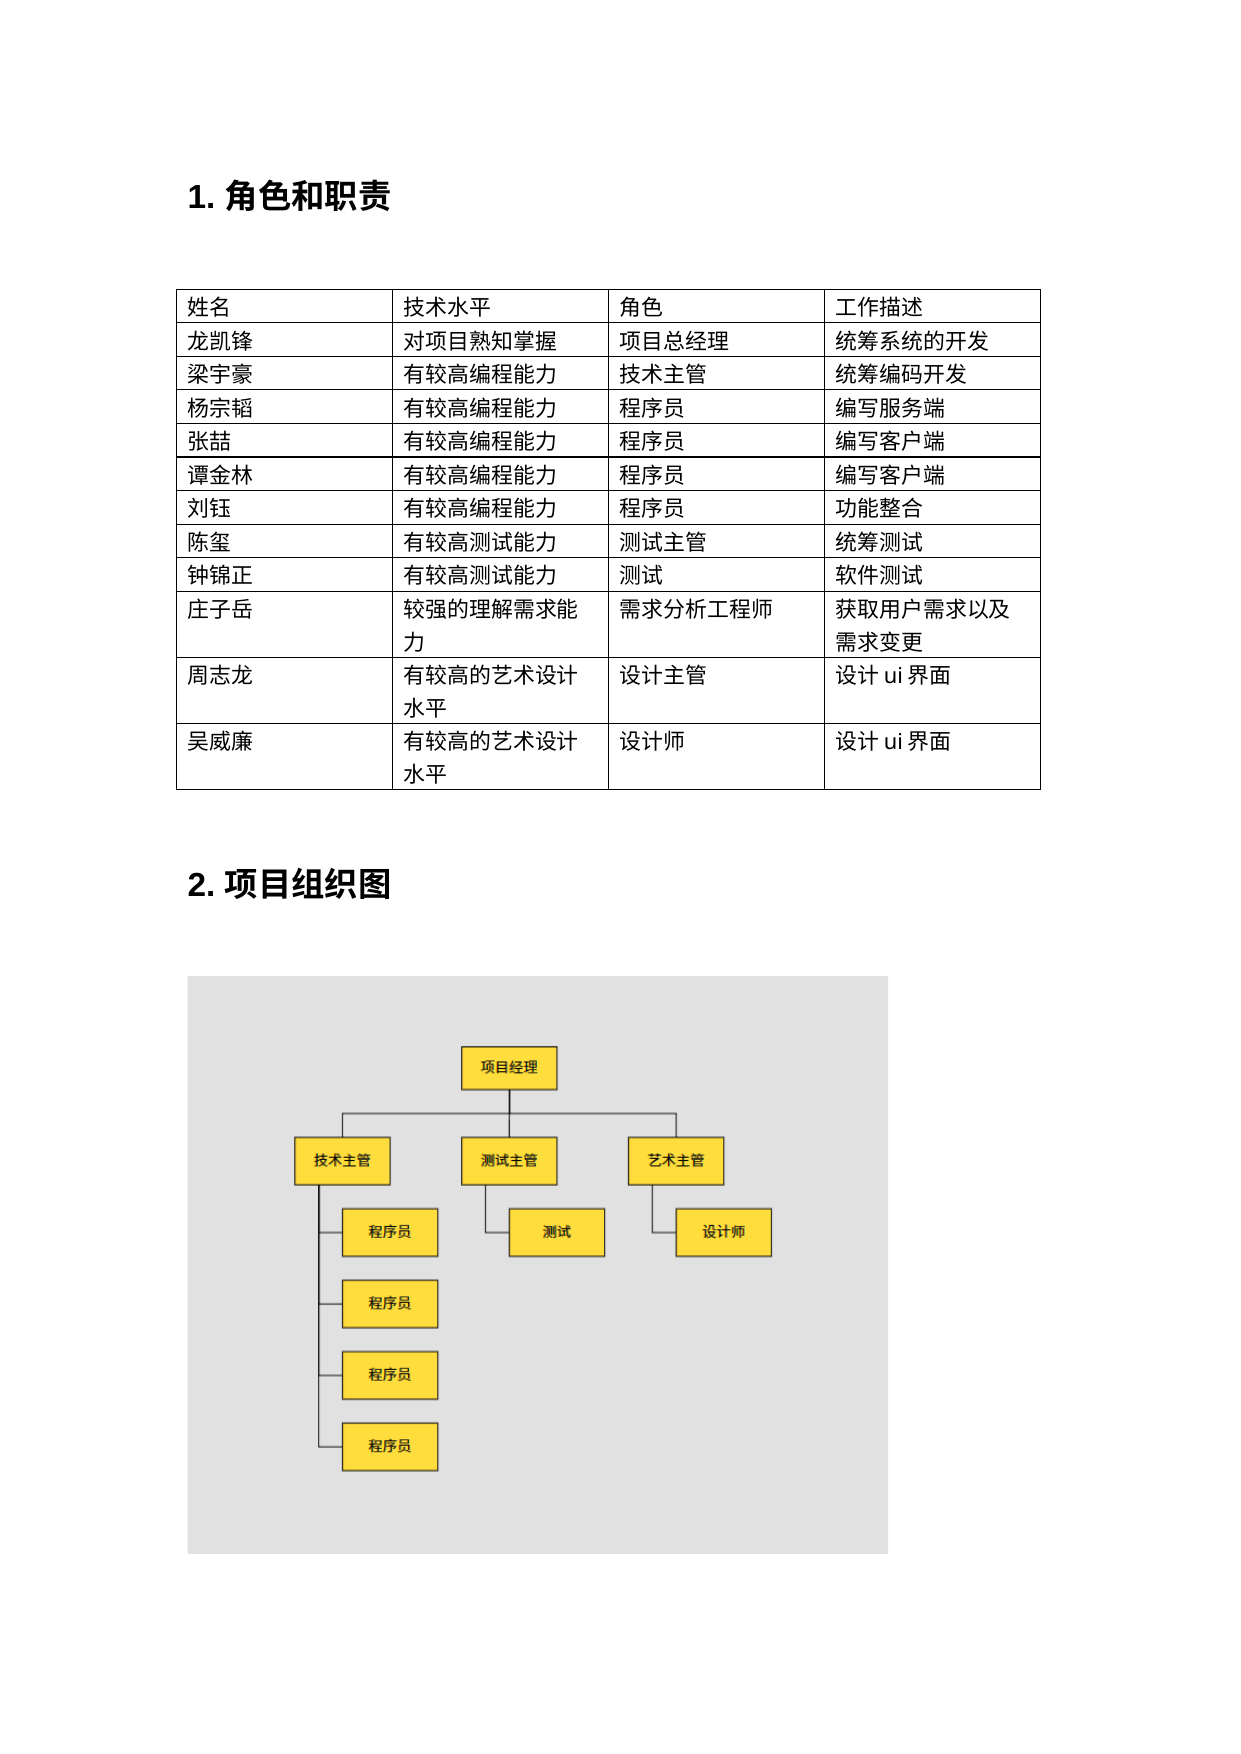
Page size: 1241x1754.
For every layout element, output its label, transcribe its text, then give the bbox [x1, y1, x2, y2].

table_cell 有较高的艺术设计水平 [393, 724, 608, 789]
table_cell 有较高编程能力 [393, 458, 608, 490]
table_cell 有较高测试能力 [393, 525, 608, 557]
table_cell 功能整合 [825, 491, 1040, 523]
table_header 姓名 [177, 290, 392, 322]
subtitle 角色和职责 [187, 162, 1053, 227]
table_cell 杨宗韬 [177, 390, 392, 423]
table_cell 程序员 [609, 424, 824, 456]
table_cell 谭金林 [177, 458, 392, 490]
table_cell 有较高编程能力 [393, 390, 608, 423]
table_cell 程序员 [609, 390, 824, 423]
table_cell 编写服务端 [825, 390, 1040, 423]
table_cell 梁宇豪 [177, 357, 392, 389]
table_cell 较强的理解需求能力 [393, 592, 608, 657]
table_cell 有较高的艺术设计水平 [393, 658, 608, 723]
table_cell 吴威廉 [177, 724, 392, 789]
table_cell 技术主管 [609, 357, 824, 389]
table_cell 设计师 [609, 724, 824, 789]
table_cell 软件测试 [825, 558, 1040, 591]
table_cell 张喆 [177, 424, 392, 456]
table_cell 项目总经理 [609, 323, 824, 356]
table_header 角色 [609, 290, 824, 322]
table_cell 测试 [609, 558, 824, 591]
table_cell 周志龙 [177, 658, 392, 723]
table_cell 需求分析工程师 [609, 592, 824, 657]
table_header 工作描述 [825, 290, 1040, 322]
table_cell 编写客户端 [825, 424, 1040, 456]
table_cell 统筹测试 [825, 525, 1040, 557]
table_cell 龙凯锋 [177, 323, 392, 356]
table_cell 统筹编码开发 [825, 357, 1040, 389]
table_cell 程序员 [609, 491, 824, 523]
table_cell 获取用户需求以及需求变更 [825, 592, 1040, 657]
table_cell 程序员 [609, 458, 824, 490]
table_cell 有较高编程能力 [393, 424, 608, 456]
table_cell 有较高编程能力 [393, 491, 608, 523]
table_cell 有较高编程能力 [393, 357, 608, 389]
table_cell 钟锦正 [177, 558, 392, 591]
table_cell 刘钰 [177, 491, 392, 523]
table_header 技术水平 [393, 290, 608, 322]
table_cell 统筹系统的开发 [825, 323, 1040, 356]
table_cell 有较高测试能力 [393, 558, 608, 591]
table_cell 设计ui界面 [825, 658, 1040, 723]
table_cell 对项目熟知掌握 [393, 323, 608, 356]
table_cell 编写客户端 [825, 458, 1040, 490]
subtitle 项目组织图 [187, 849, 1053, 914]
picture [187, 976, 889, 1554]
table_cell 陈玺 [177, 525, 392, 557]
table_cell 测试主管 [609, 525, 824, 557]
table_cell 设计ui界面 [825, 724, 1040, 789]
table_cell 设计主管 [609, 658, 824, 723]
table_cell 庄子岳 [177, 592, 392, 657]
